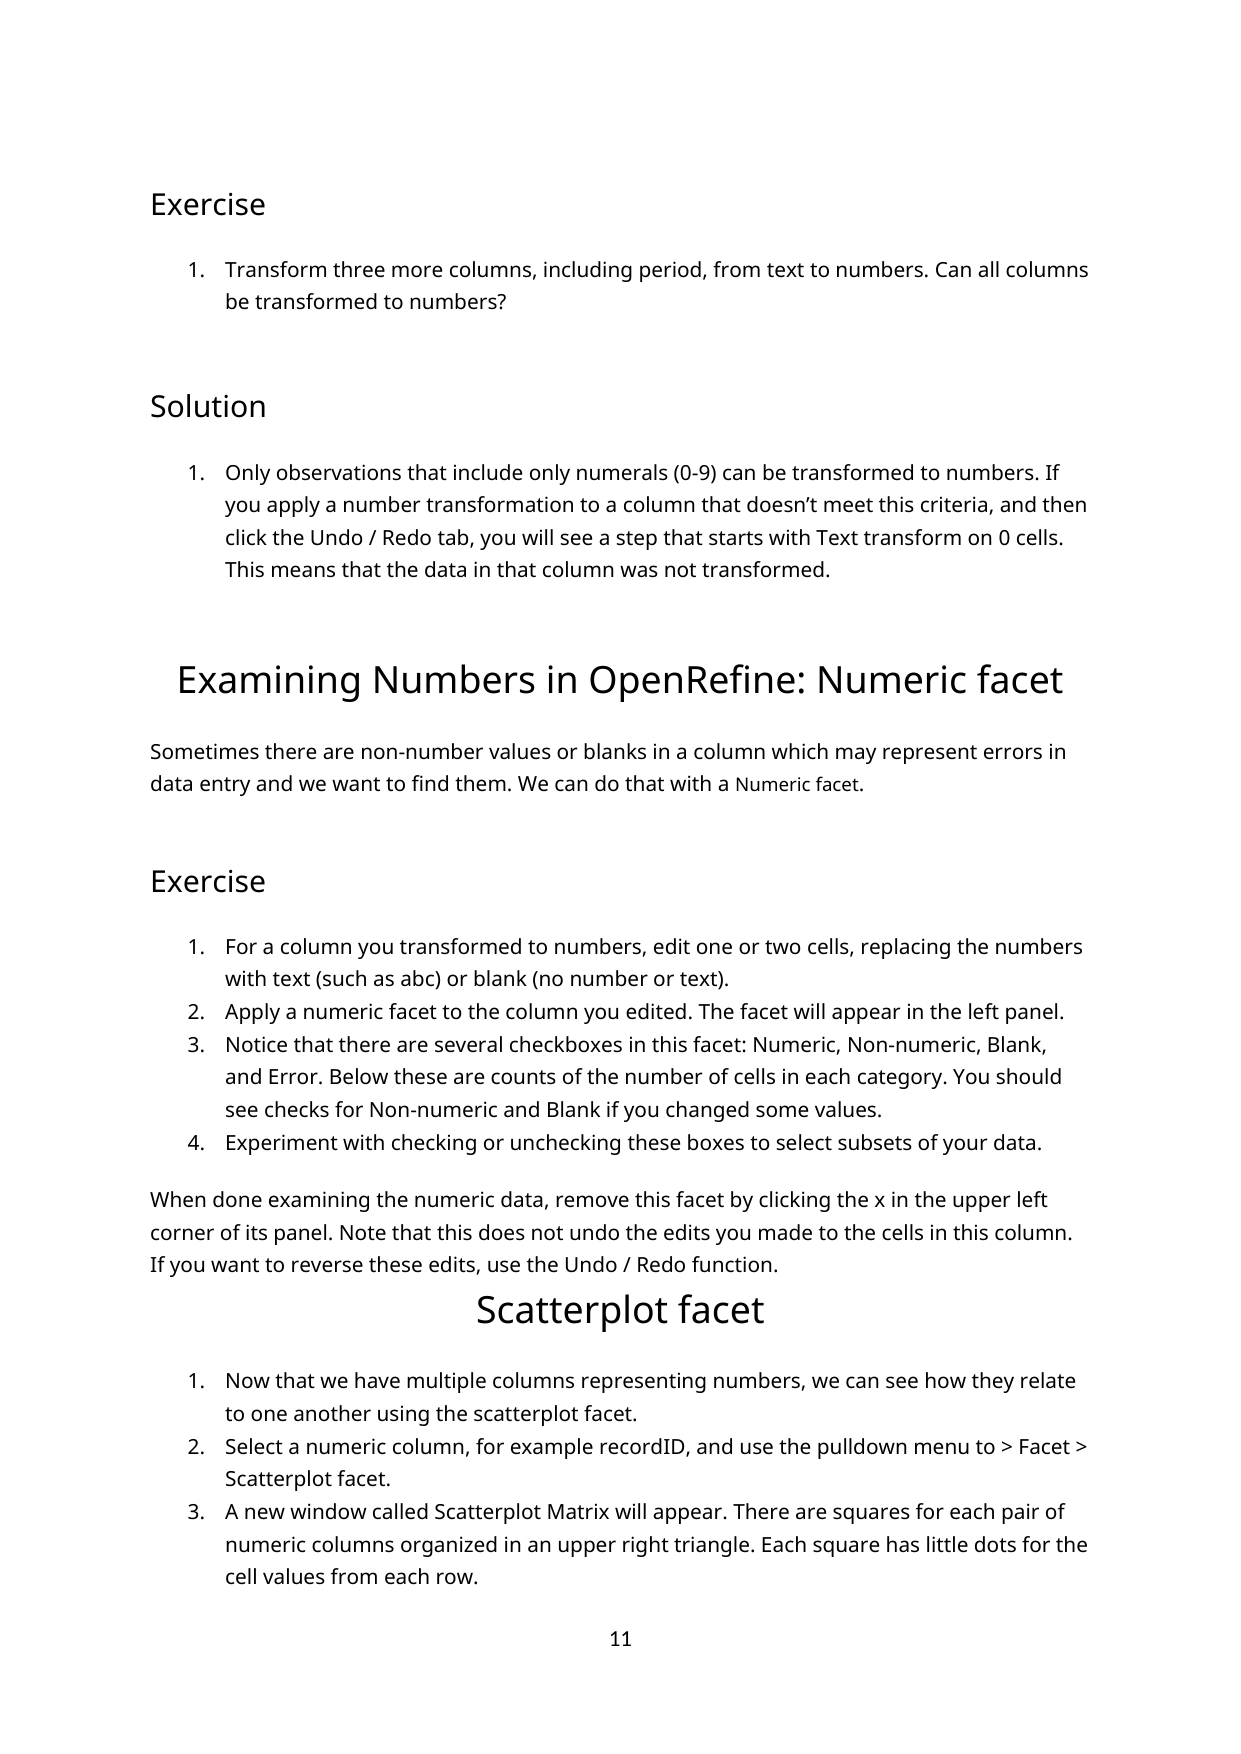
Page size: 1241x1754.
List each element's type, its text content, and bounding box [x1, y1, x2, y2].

text When done examining the numeric data, remove this facet by clicking the x in the upper left corner of its panel. Note that this does not undo the edits you made to the cells in this column. If you want to reverse these edits, use the Undo / Redo function. [150, 1185, 1090, 1279]
list Only observations that include only numerals (0-9) can be transformed to numbers. If you apply a number transformation to a column that doesn’t meet this criteria, and then click the Undo / Redo tab, you will see a step that starts with Text transform on 0 cells. This means that the data in that column was not transformed. [187, 458, 1090, 584]
text Exercise [150, 183, 1090, 224]
text Exercise [150, 860, 1090, 901]
text Sometimes there are non-number values or blanks in a column which may represent errors in data entry and we want to find them. We can do that with a Numeric facet. [150, 737, 1090, 798]
list For a column you transformed to numbers, edit one or two cells, replacing the numbers with text (such as abc) or blank (no number or text). [187, 932, 1090, 993]
list Experiment with checking or unchecking these boxes to select subsets of your data. [187, 1128, 1090, 1156]
text Examining Numbers in OpenRefine: Numeric facet [150, 653, 1090, 704]
list Notice that there are several checkboxes in this facet: Numeric, Non-numeric, Blank, and Error. Below these are counts of the number of cells in each category. You should see checks for Non-numeric and Blank if you changed some values. [187, 1030, 1090, 1123]
list Apply a numeric facet to the column you edited. The facet will appear in the left panel. [187, 997, 1090, 1026]
text Scatterplot facet [150, 1283, 1090, 1334]
list Transform three more columns, including period, from text to numbers. Can all columns be transformed to numbers? [187, 255, 1090, 316]
list A new window called Scatterplot Matrix will appear. There are squares for each pair of numeric columns organized in an upper right triangle. Each square has little dots for the cell values from each row. [187, 1497, 1090, 1591]
list Select a numeric column, for example recordID, and use the pulldown menu to > Facet > Scatterplot facet. [187, 1432, 1090, 1493]
list Now that we have multiple columns representing numbers, we can see how they relate to one another using the scatterplot facet. [187, 1367, 1090, 1428]
text Solution [150, 385, 1090, 426]
